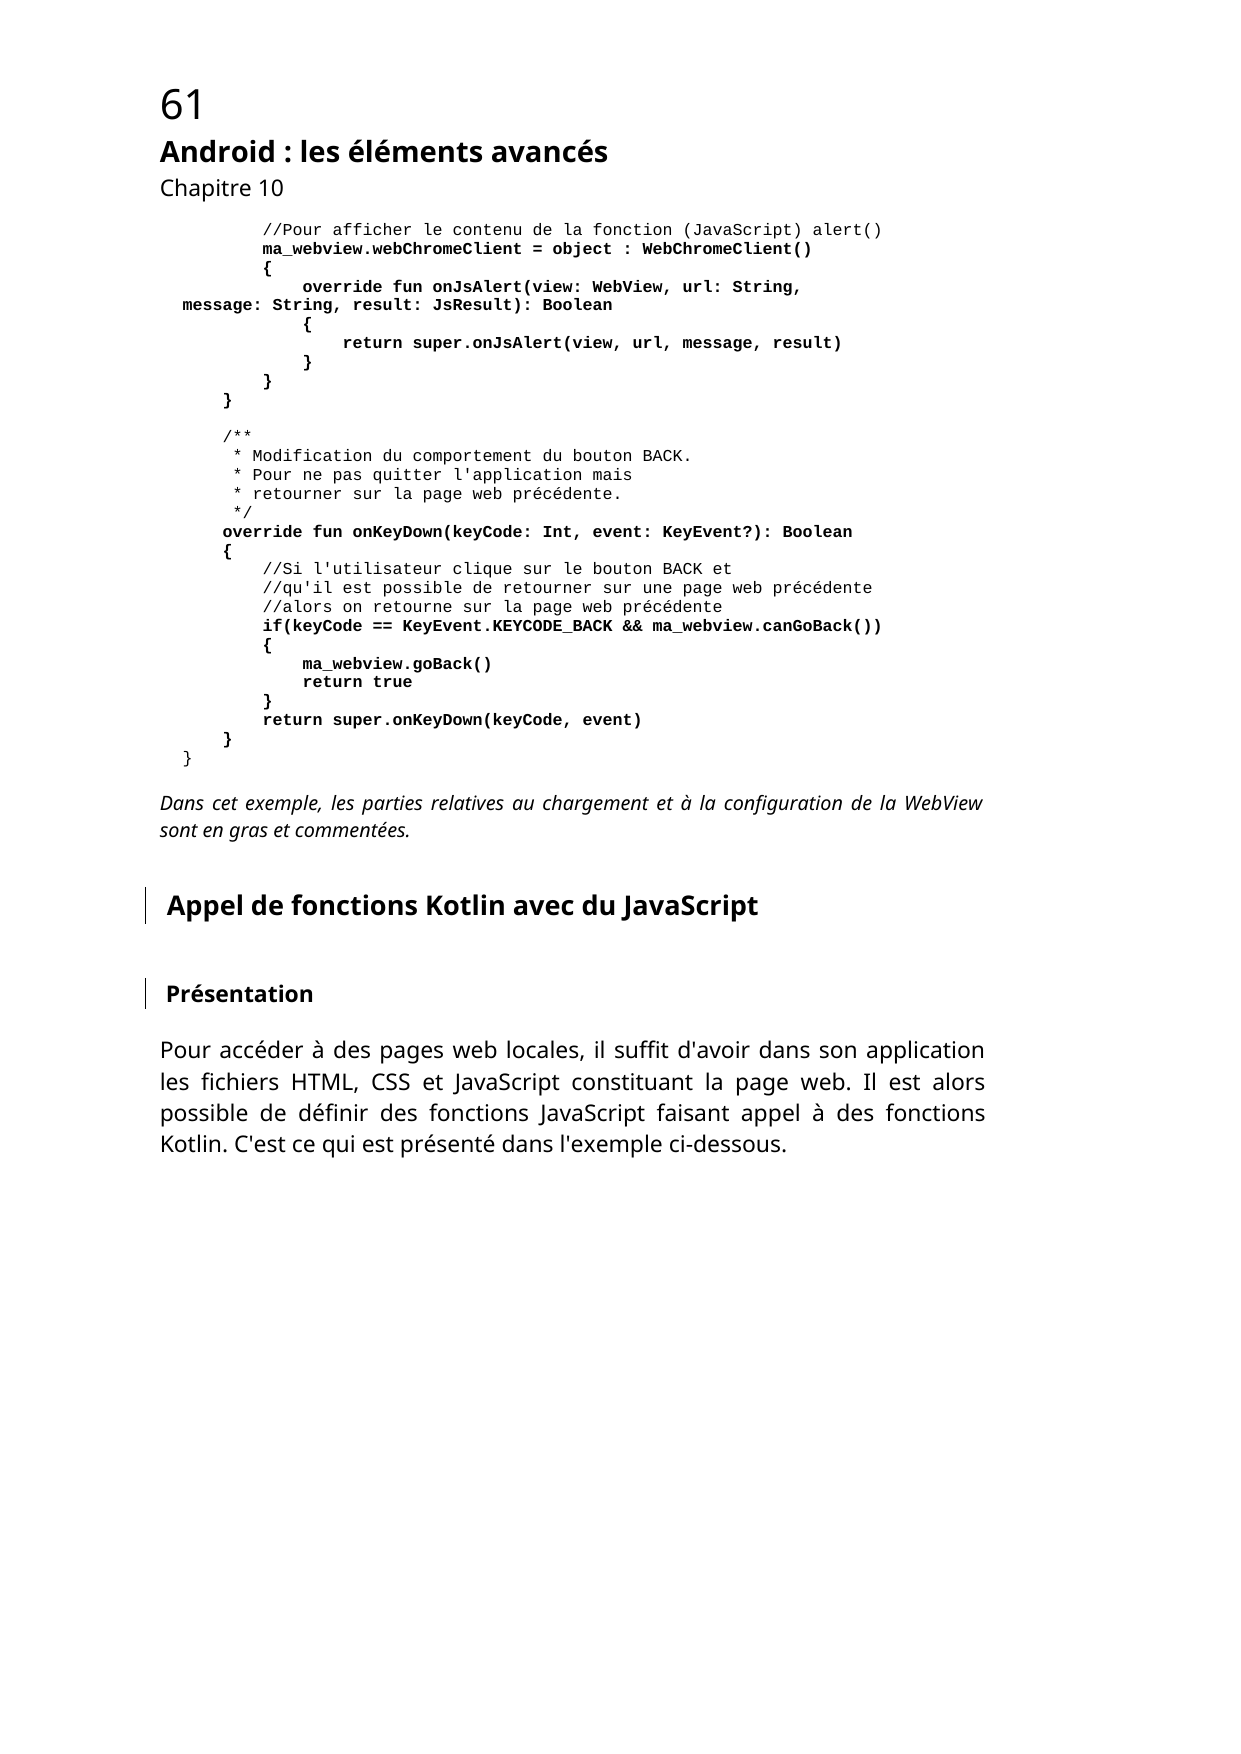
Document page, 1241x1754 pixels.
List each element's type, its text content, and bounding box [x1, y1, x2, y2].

list Présentation [159, 978, 986, 1009]
text package fr.acos.webviewweblocalwithkotlin import android.support.v7.app.AppCompatActivity import android.os.Bundle import android.view.KeyEvent import android.webkit.WebResourceRequest import android.webkit.WebView import android.webkit.WebViewClient import kotlinx.android.synthetic.main.activity_main.* import android.webkit.JsResult import android.webkit.WebChromeClient /** * Classe de l'activité pour tester les WebView * avec des pages web locales. */ class MainActivity : AppCompatActivity() { override fun onCreate(savedInstanceState: Bundle?) { super.onCreate(savedInstanceState) setContentView(R.layout.activity_main) //Chargement d'une page web distante. ma_webview.loadUrl("file:///android_asset/index.html") //Activation du JavaScript. ma_webview.settings.javaScriptEnabled = true //Pour rester sur l'application lors d'un clic sur un lien. ma_webview.webViewClient = object : WebViewClient() { //Lors d'un clic sur un lien. override fun shouldOverrideUrlLoading(view: WebView?, request: WebResourceRequest?): Boolean { //Le lien est chargé au sein de la WebView view!!.loadUrl(request!!.url.toString()) return true; } } //Pour afficher le contenu de la fonction (JavaScript) alert() ma_webview.webChromeClient = object : WebChromeClient() { override fun onJsAlert(view: WebView, url: String, message: String, result: JsResult): Boolean { return super.onJsAlert(view, url, message, result) } } } /** * Modification du comportement du bouton BACK. * Pour ne pas quitter l'application mais * retourner sur la page web précédente. */ override fun onKeyDown(keyCode: Int, event: KeyEvent?): Boolean { //Si l'utilisateur clique sur le bouton BACK et //qu'il est possible de retourner sur une page web précédente //alors on retourne sur la page web précédente if(keyCode == KeyEvent.KEYCODE_BACK && ma_webview.canGoBack()) { ma_webview.goBack() return true } return super.onKeyDown(keyCode, event) } } [182, 203, 986, 768]
list Appel de fonctions Kotlin avec du JavaScript [159, 887, 986, 924]
text Dans cet exemple, les parties relatives au chargement et à la configuration de la WebView sont en gras et commentées. [159, 789, 986, 843]
text Pour accéder à des pages web locales, il suffit d'avoir dans son application les fichiers HTML, CSS et JavaScript constituant la page web. Il est alors possible de définir des fonctions JavaScript faisant appel à des fonctions Kotlin. C'est ce qui est présenté dans l'exemple ci-dessous. [159, 1034, 986, 1159]
